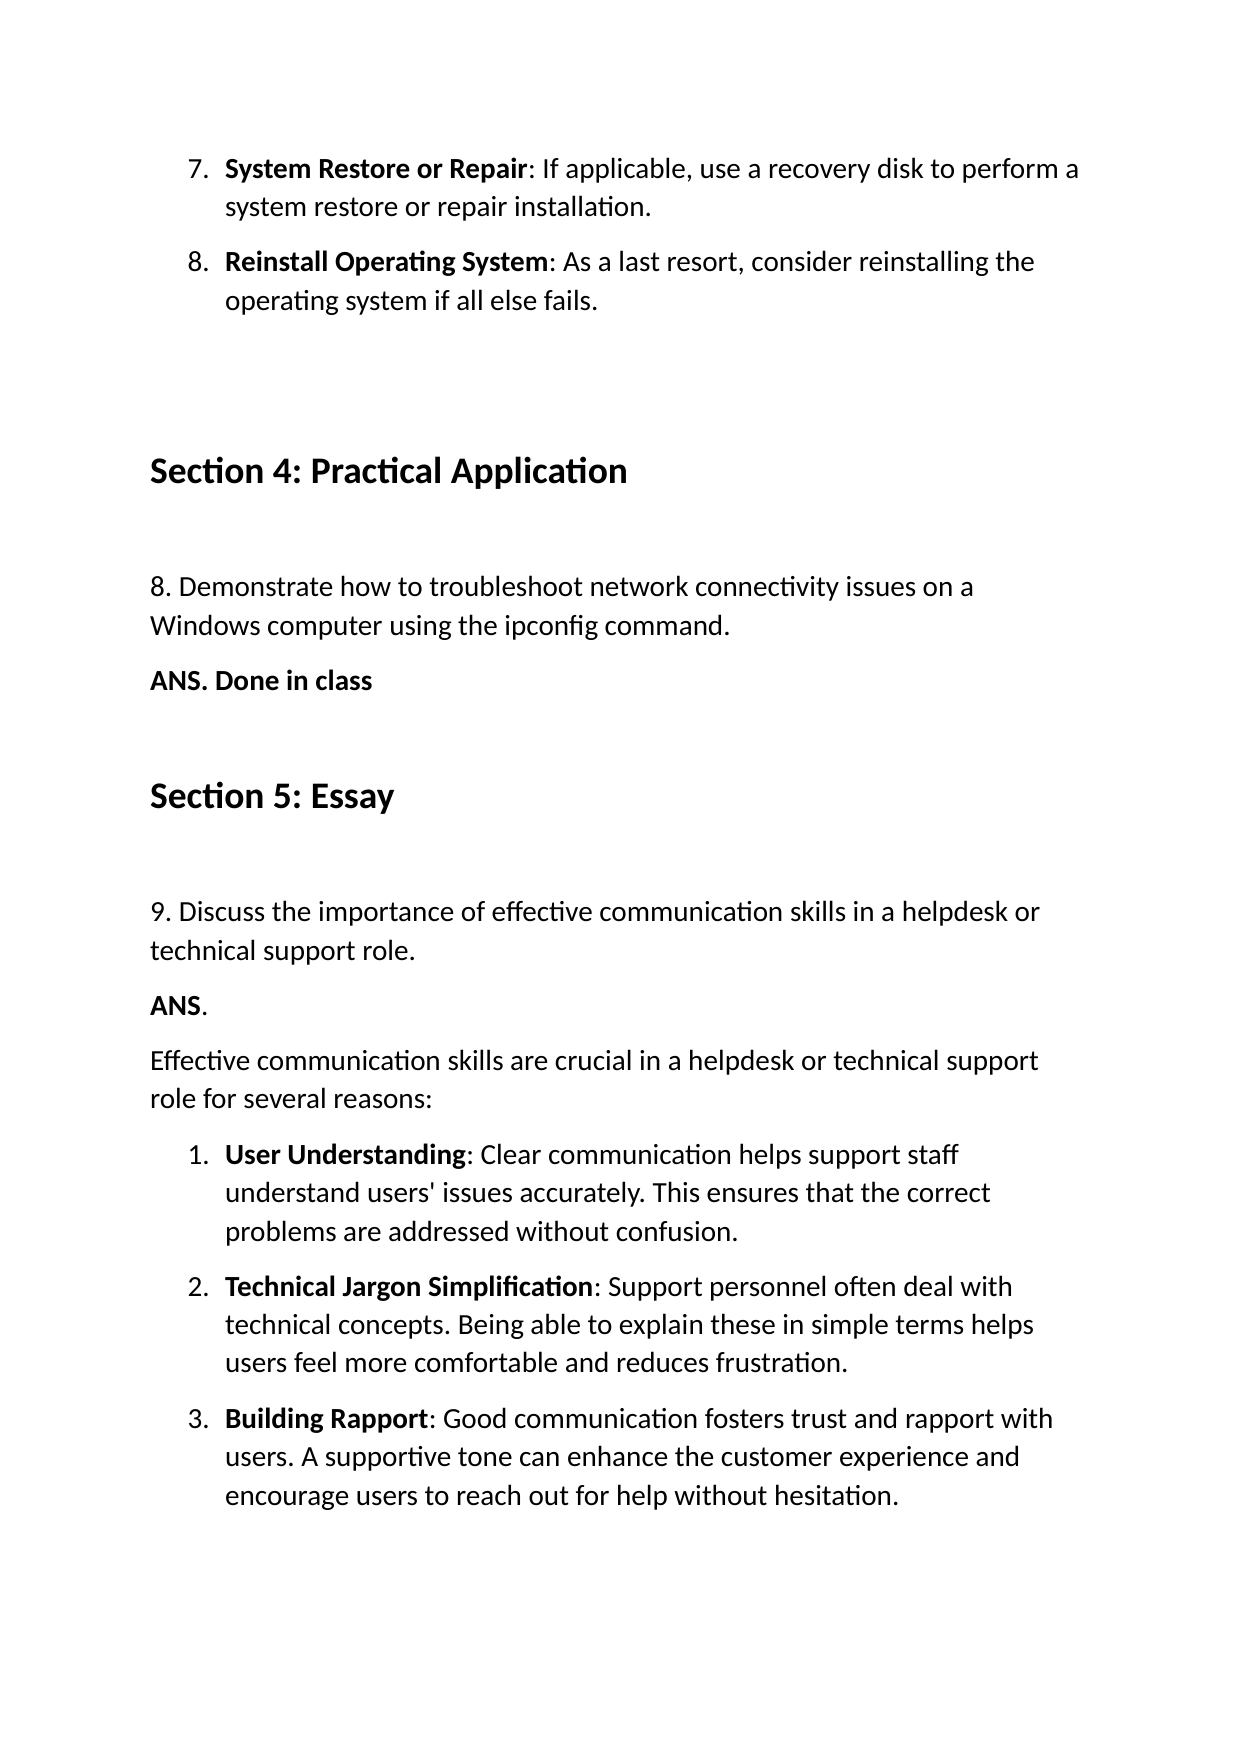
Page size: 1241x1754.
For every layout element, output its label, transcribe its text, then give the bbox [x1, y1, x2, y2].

text Effective communication skills are crucial in a helpdesk or technical support role for several reasons: [150, 1042, 1090, 1116]
list Reinstall Operating System: As a last resort, consider reinstalling the operating system if all else fails. [187, 243, 1090, 318]
text 8. Demonstrate how to troubleshoot network connectivity issues on a Windows computer using the ipconfig command. [150, 568, 1090, 643]
list User Understanding: Clear communication helps support staff understand users' issues accurately. This ensures that the correct problems are addressed without confusion. [187, 1136, 1090, 1248]
text ANS. Done in class [150, 662, 1090, 698]
text Section 5: Essay [150, 772, 1090, 818]
list Building Rapport: Good communication fosters trust and rapport with users. A supportive tone can enhance the customer experience and encourage users to reach out for help without hesitation. [187, 1400, 1090, 1512]
text ANS. [150, 987, 1090, 1023]
text Section 4: Practical Application [150, 447, 1090, 493]
text 9. Discuss the importance of effective communication skills in a helpdesk or technical support role. [150, 893, 1090, 968]
list Technical Jargon Simplification: Support personnel often deal with technical concepts. Being able to explain these in simple terms helps users feel more comfortable and reduces frustration. [187, 1268, 1090, 1380]
list System Restore or Repair: If applicable, use a recovery disk to perform a system restore or repair installation. [187, 150, 1090, 224]
